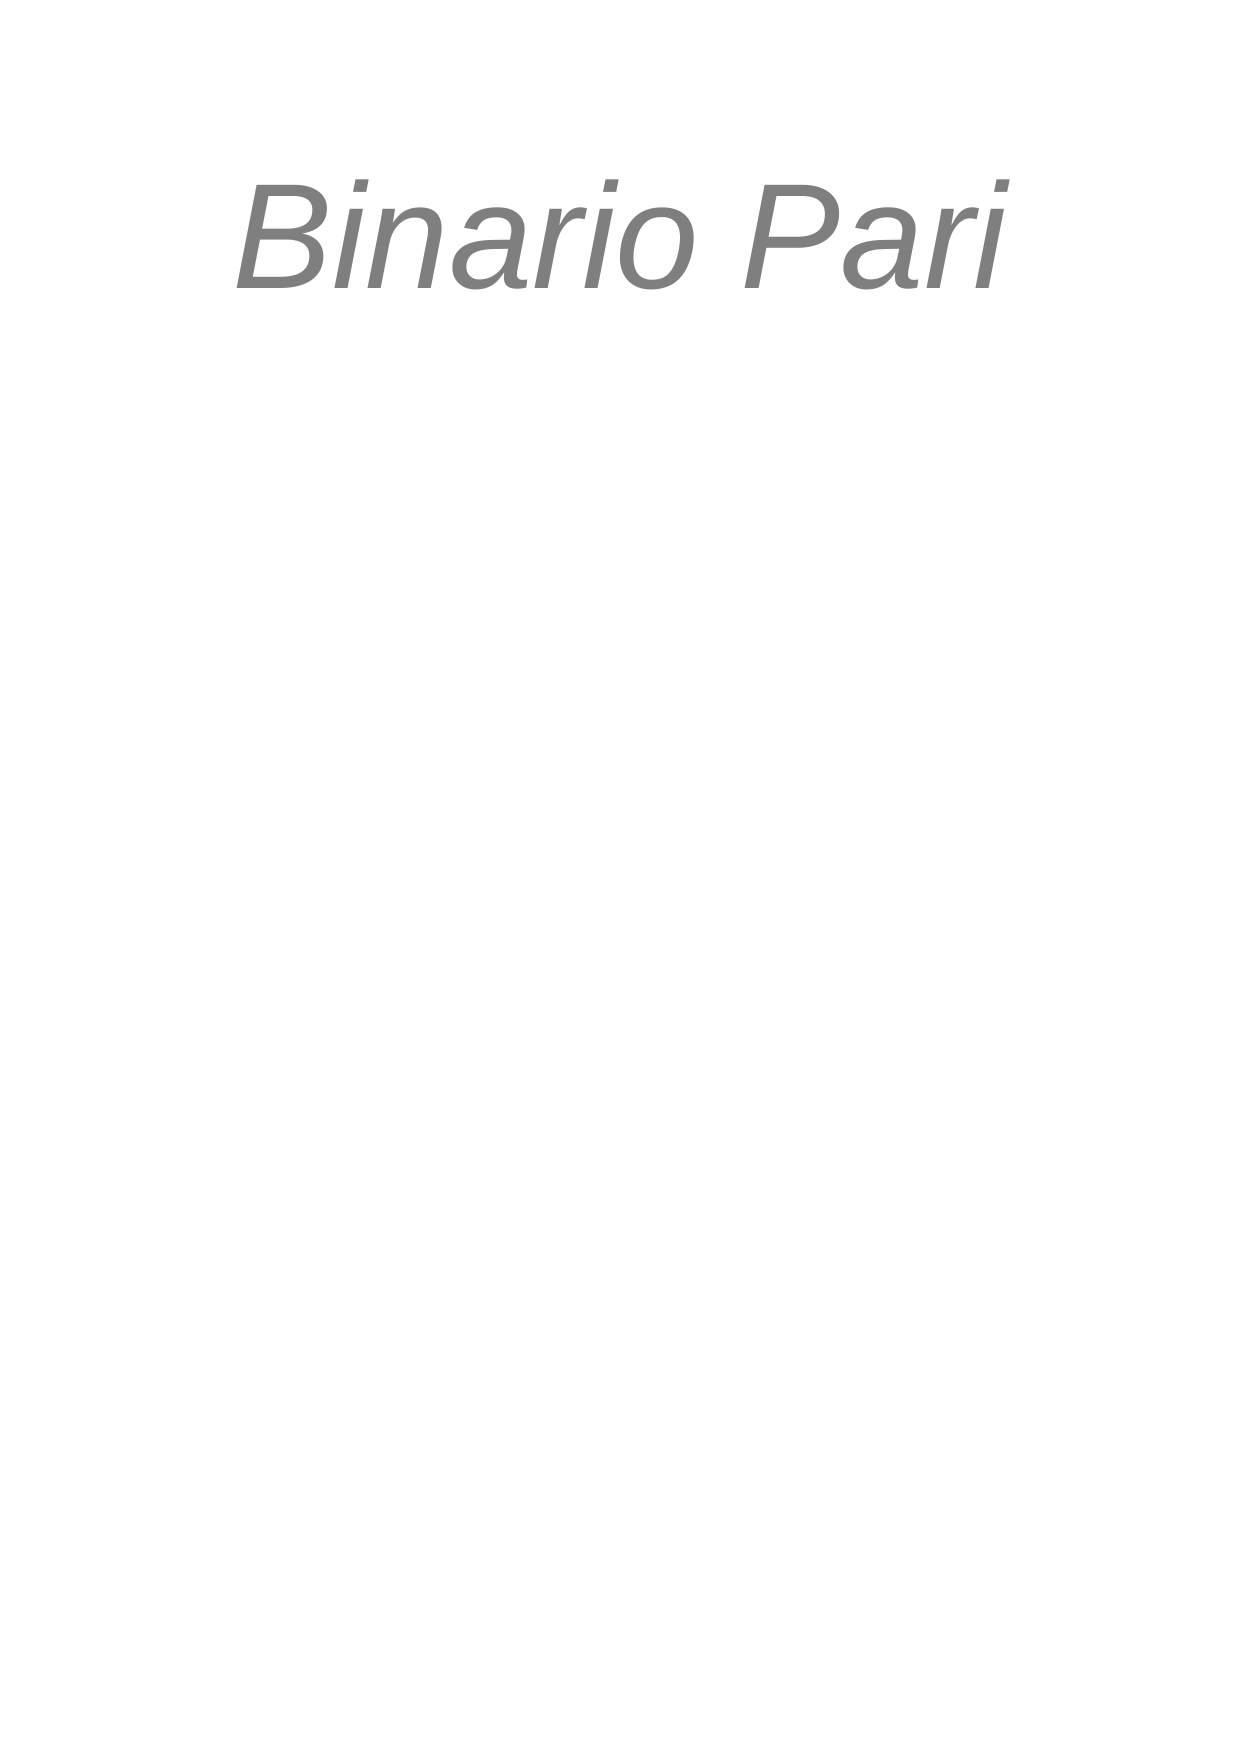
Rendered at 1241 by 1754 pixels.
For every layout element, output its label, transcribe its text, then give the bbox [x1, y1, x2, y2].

text Binario Pari [232, 164, 1065, 320]
